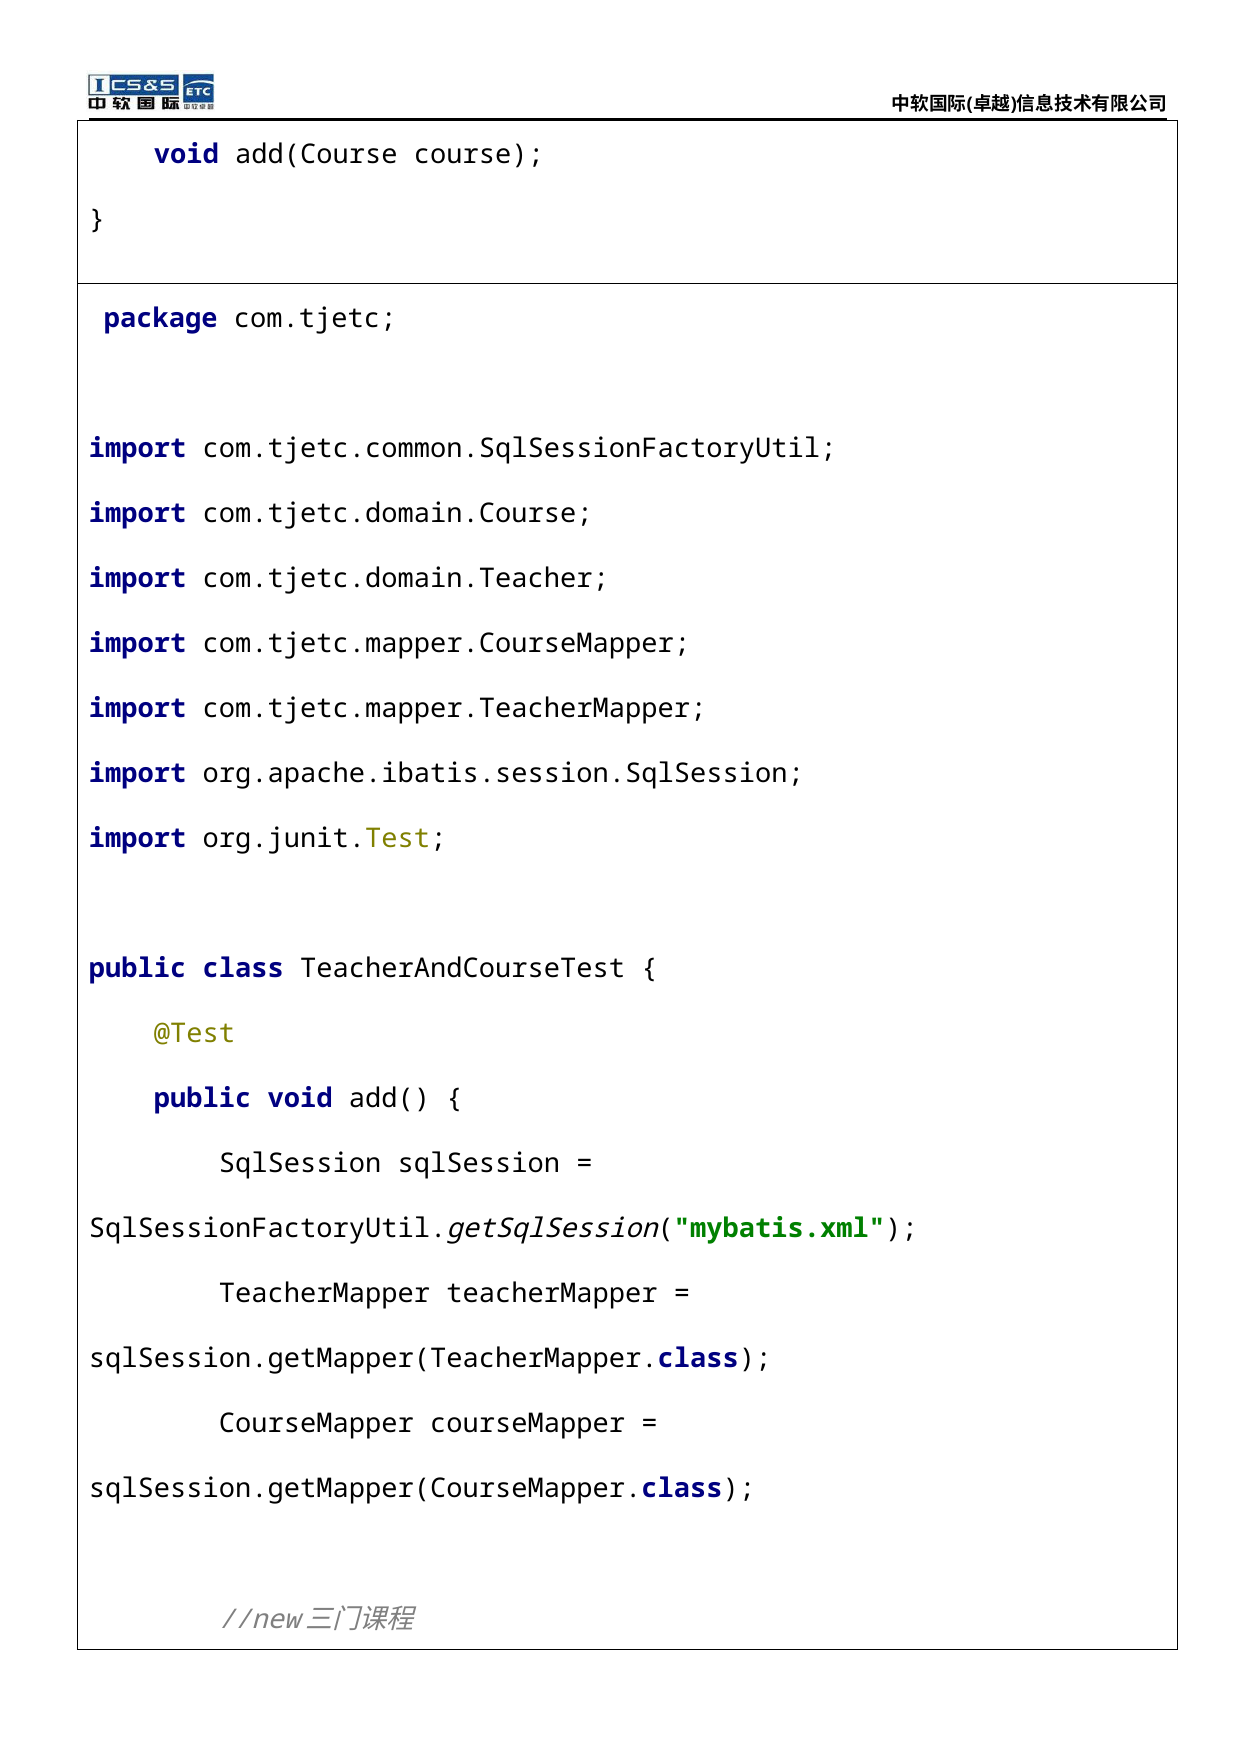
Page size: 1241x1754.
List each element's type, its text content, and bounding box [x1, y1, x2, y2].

table_cell public interface CourseMapper { void add(Course course); } [78, 121, 1177, 283]
picture [85, 70, 215, 112]
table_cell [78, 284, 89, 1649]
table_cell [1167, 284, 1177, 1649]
